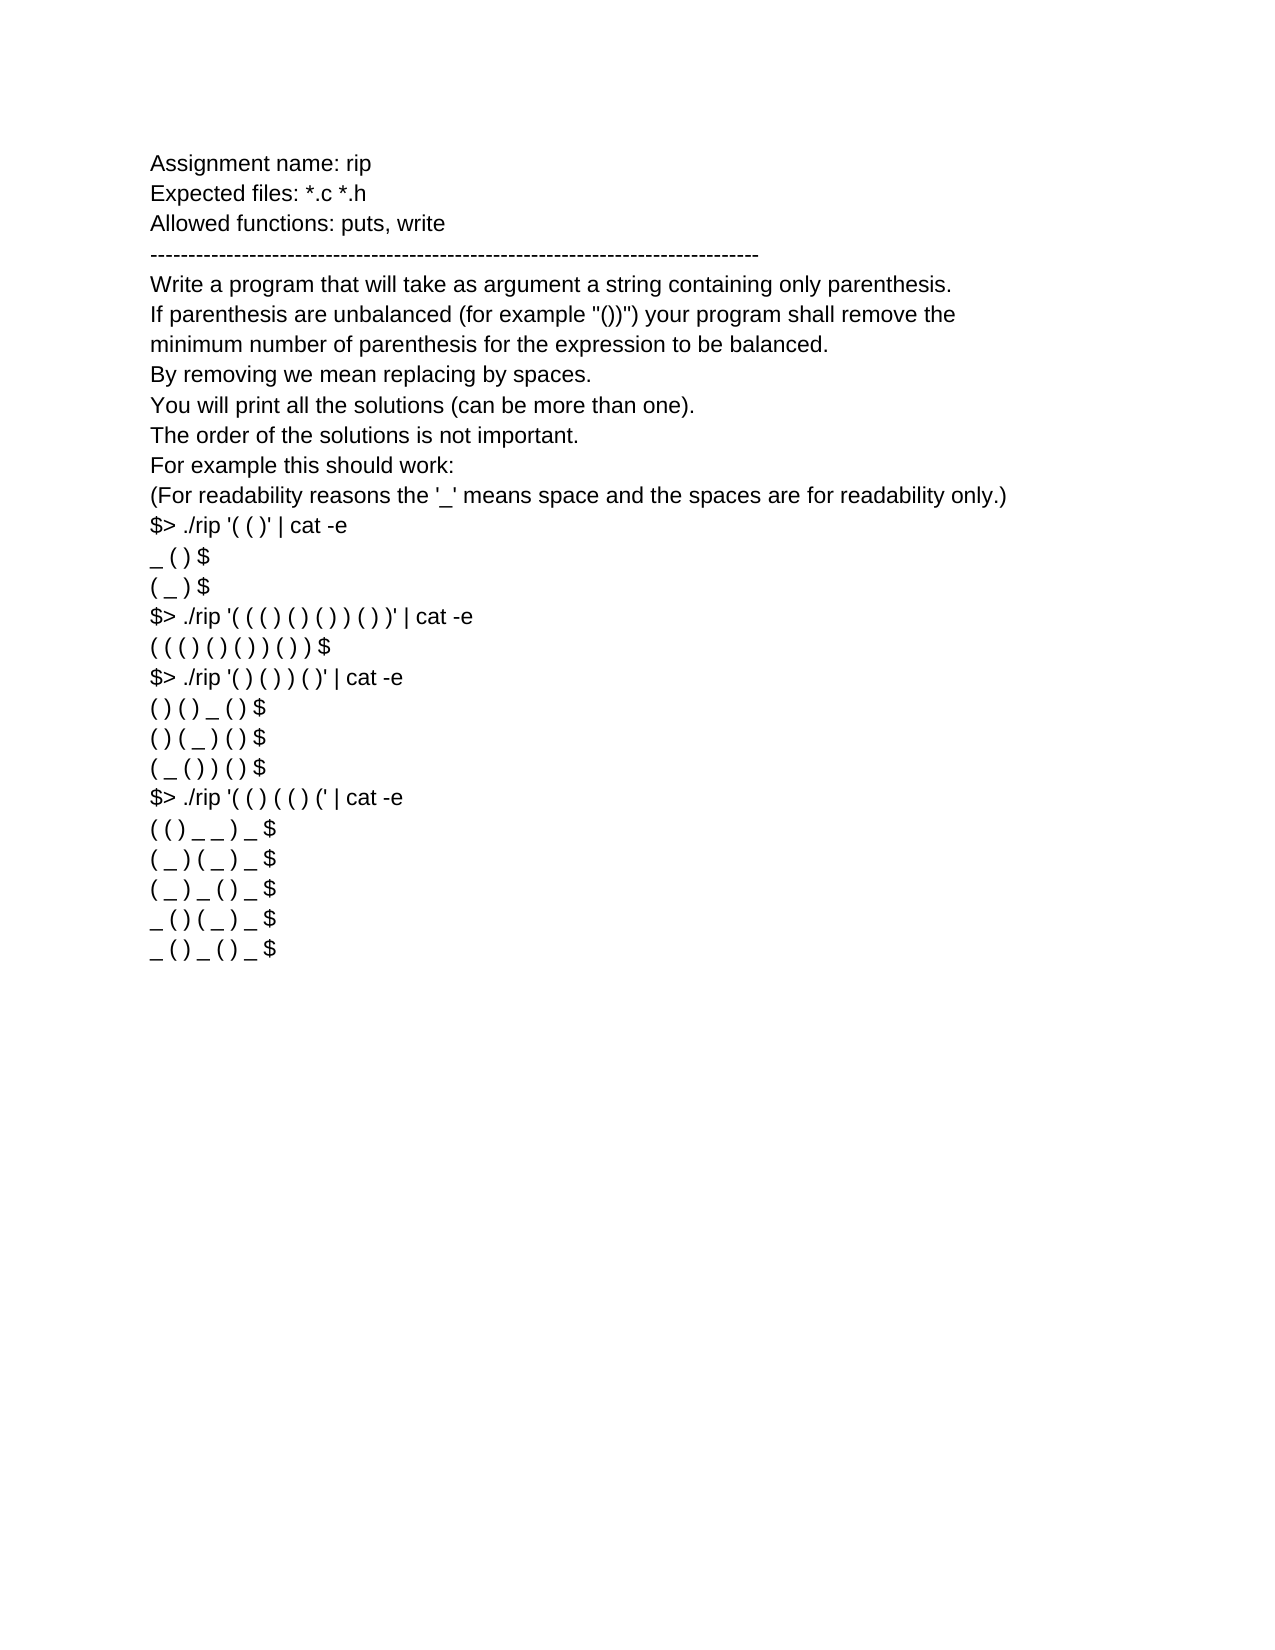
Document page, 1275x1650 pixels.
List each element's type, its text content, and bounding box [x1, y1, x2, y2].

text ( ( ) _ _ ) _ $ [150, 814, 1125, 841]
text $> ./rip '( ( )' | cat -e [150, 512, 1125, 539]
text _ ( ) _ ( ) _ $ [150, 935, 1125, 962]
text (For readability reasons the '_' means space and the spaces are for readability only.) [150, 482, 1125, 509]
text ( _ ) _ ( ) _ $ [150, 875, 1125, 901]
text The order of the solutions is not important. [150, 422, 1125, 448]
text For example this should work: [150, 452, 1125, 478]
text ( _ ) ( _ ) _ $ [150, 845, 1125, 871]
text By removing we mean replacing by spaces. [150, 361, 1125, 388]
text _ ( ) $ [150, 543, 1125, 569]
text ( ( ( ) ( ) ( ) ) ( ) ) $ [150, 633, 1125, 660]
text $> ./rip '( ( ) ( ( ) (' | cat -e [150, 784, 1125, 811]
text If parenthesis are unbalanced (for example "())") your program shall remove the [150, 301, 1125, 327]
text ( ) ( ) _ ( ) $ [150, 694, 1125, 720]
text $> ./rip '( ( ( ) ( ) ( ) ) ( ) )' | cat -e [150, 603, 1125, 629]
text ( ) ( _ ) ( ) $ [150, 724, 1125, 750]
text You will print all the solutions (can be more than one). [150, 392, 1125, 418]
text ( _ ) $ [150, 573, 1125, 599]
text $> ./rip '( ) ( ) ) ( )' | cat -e [150, 663, 1125, 690]
text minimum number of parenthesis for the expression to be balanced. [150, 331, 1125, 358]
text Allowed functions: puts, write [150, 210, 1125, 237]
text ( _ ( ) ) ( ) $ [150, 754, 1125, 781]
text -------------------------------------------------------------------------------- [150, 241, 1125, 267]
text Expected files: *.c *.h [150, 180, 1125, 207]
text Write a program that will take as argument a string containing only parenthesis. [150, 271, 1125, 297]
text Assignment name: rip [150, 150, 1125, 176]
text _ ( ) ( _ ) _ $ [150, 905, 1125, 932]
